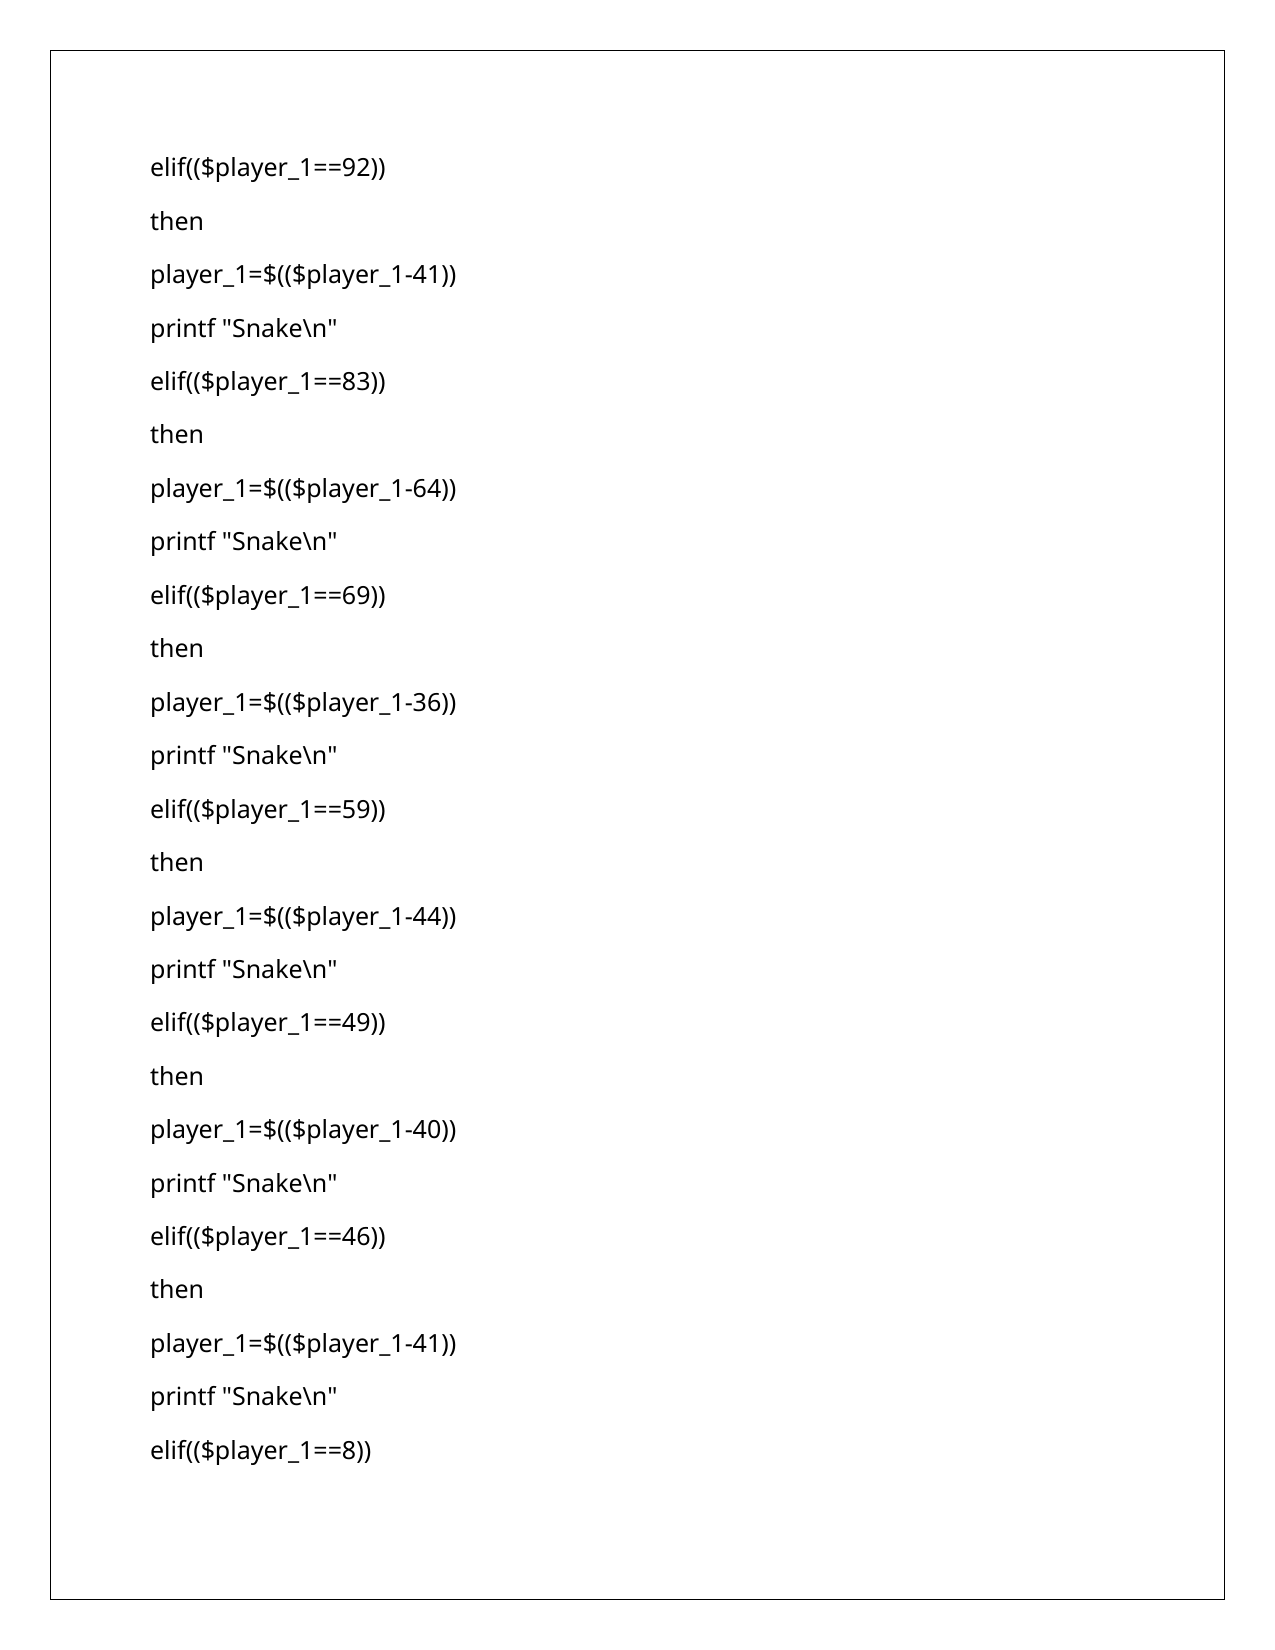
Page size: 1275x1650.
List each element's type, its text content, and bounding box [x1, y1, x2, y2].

text printf "Snake\n" [150, 952, 1125, 986]
text then [150, 417, 1125, 451]
text then [150, 203, 1125, 237]
text then [150, 845, 1125, 879]
text printf "Snake\n" [150, 738, 1125, 772]
text elif(($player_1==46)) [150, 1219, 1125, 1253]
text player_1=$(($player_1-41)) [150, 257, 1125, 291]
text player_1=$(($player_1-36)) [150, 684, 1125, 718]
text printf "Snake\n" [150, 1165, 1125, 1199]
text elif(($player_1==49)) [150, 1005, 1125, 1039]
text then [150, 631, 1125, 665]
text elif(($player_1==83)) [150, 364, 1125, 398]
text elif(($player_1==59)) [150, 791, 1125, 825]
text printf "Snake\n" [150, 1379, 1125, 1413]
text player_1=$(($player_1-64)) [150, 471, 1125, 505]
text then [150, 1058, 1125, 1092]
text then [150, 1272, 1125, 1306]
text player_1=$(($player_1-41)) [150, 1326, 1125, 1360]
text elif(($player_1==92)) [150, 150, 1125, 184]
text player_1=$(($player_1-44)) [150, 898, 1125, 932]
text elif(($player_1==69)) [150, 577, 1125, 612]
text elif(($player_1==8)) [150, 1432, 1125, 1467]
text printf "Snake\n" [150, 310, 1125, 344]
text player_1=$(($player_1-40)) [150, 1112, 1125, 1146]
text printf "Snake\n" [150, 524, 1125, 558]
